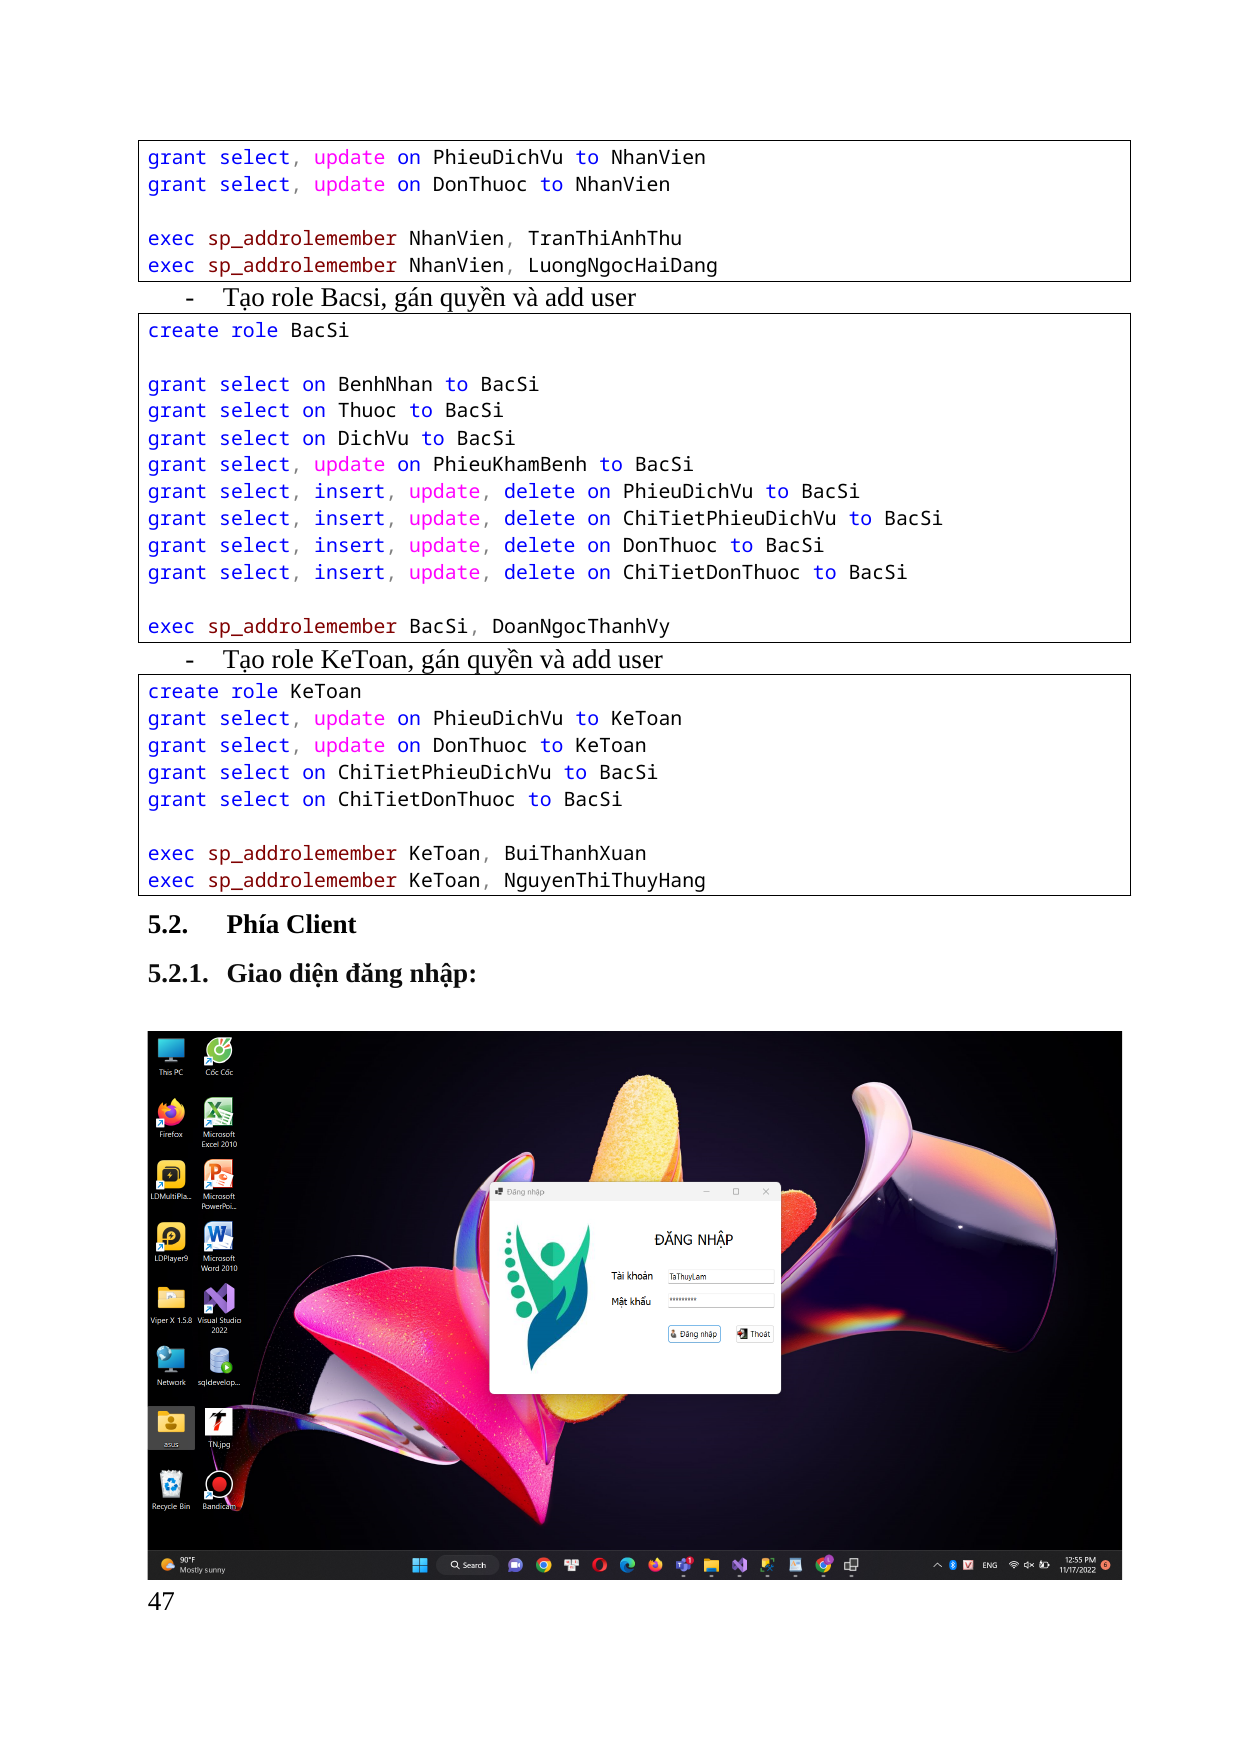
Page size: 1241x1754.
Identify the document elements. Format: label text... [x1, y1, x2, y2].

text exec sp_addrolemember BacSi, DoanNgocThanhVy [139, 609, 1130, 642]
text grant select on BenhNhan to BacSi [148, 370, 1122, 397]
picture [147, 1031, 1123, 1580]
text exec sp_addrolemember NhanVien, LuongNgocHaiDang [139, 248, 1130, 281]
text grant select on Thuoc to BacSi [148, 397, 1122, 424]
text grant select, insert, update, delete on ChiTietPhieuDichVu to BacSi [148, 505, 1122, 532]
text grant select, update on DonThuoc to KeToan [148, 731, 1122, 758]
subtitle Giao diện đăng nhập: [148, 957, 1122, 988]
list Tạo role KeToan, gán quyền và add user [185, 643, 1122, 674]
text exec sp_addrolemember NhanVien, TranThiAnhThu [148, 224, 1122, 248]
list Tạo role Bacsi, gán quyền và add user [185, 282, 1122, 313]
text grant select, update on PhieuKhamBenh to BacSi [148, 451, 1122, 478]
text create role KeToan [139, 675, 1130, 704]
subtitle Phía Client [148, 908, 1122, 939]
text exec sp_addrolemember KeToan, NguyenThiThuyHang [139, 863, 1130, 895]
text grant select, insert, update, delete on ChiTietDonThuoc to BacSi [148, 559, 1122, 586]
text grant select on ChiTietDonThuoc to BacSi [148, 785, 1122, 812]
text grant select, insert, update, delete on PhieuDichVu to BacSi [148, 478, 1122, 505]
text grant select, insert, update, delete on DonThuoc to BacSi [148, 532, 1122, 559]
text create role BacSi [139, 314, 1130, 343]
text grant select on DichVu to BacSi [148, 424, 1122, 451]
text exec sp_addrolemember KeToan, BuiThanhXuan [148, 839, 1122, 863]
text grant select, update on PhieuDichVu to KeToan [148, 704, 1122, 731]
text grant select on ChiTietPhieuDichVu to BacSi [148, 758, 1122, 785]
text grant select, update on DonThuoc to NhanVien [148, 171, 1122, 197]
text grant select, update on PhieuDichVu to NhanVien [139, 141, 1130, 171]
